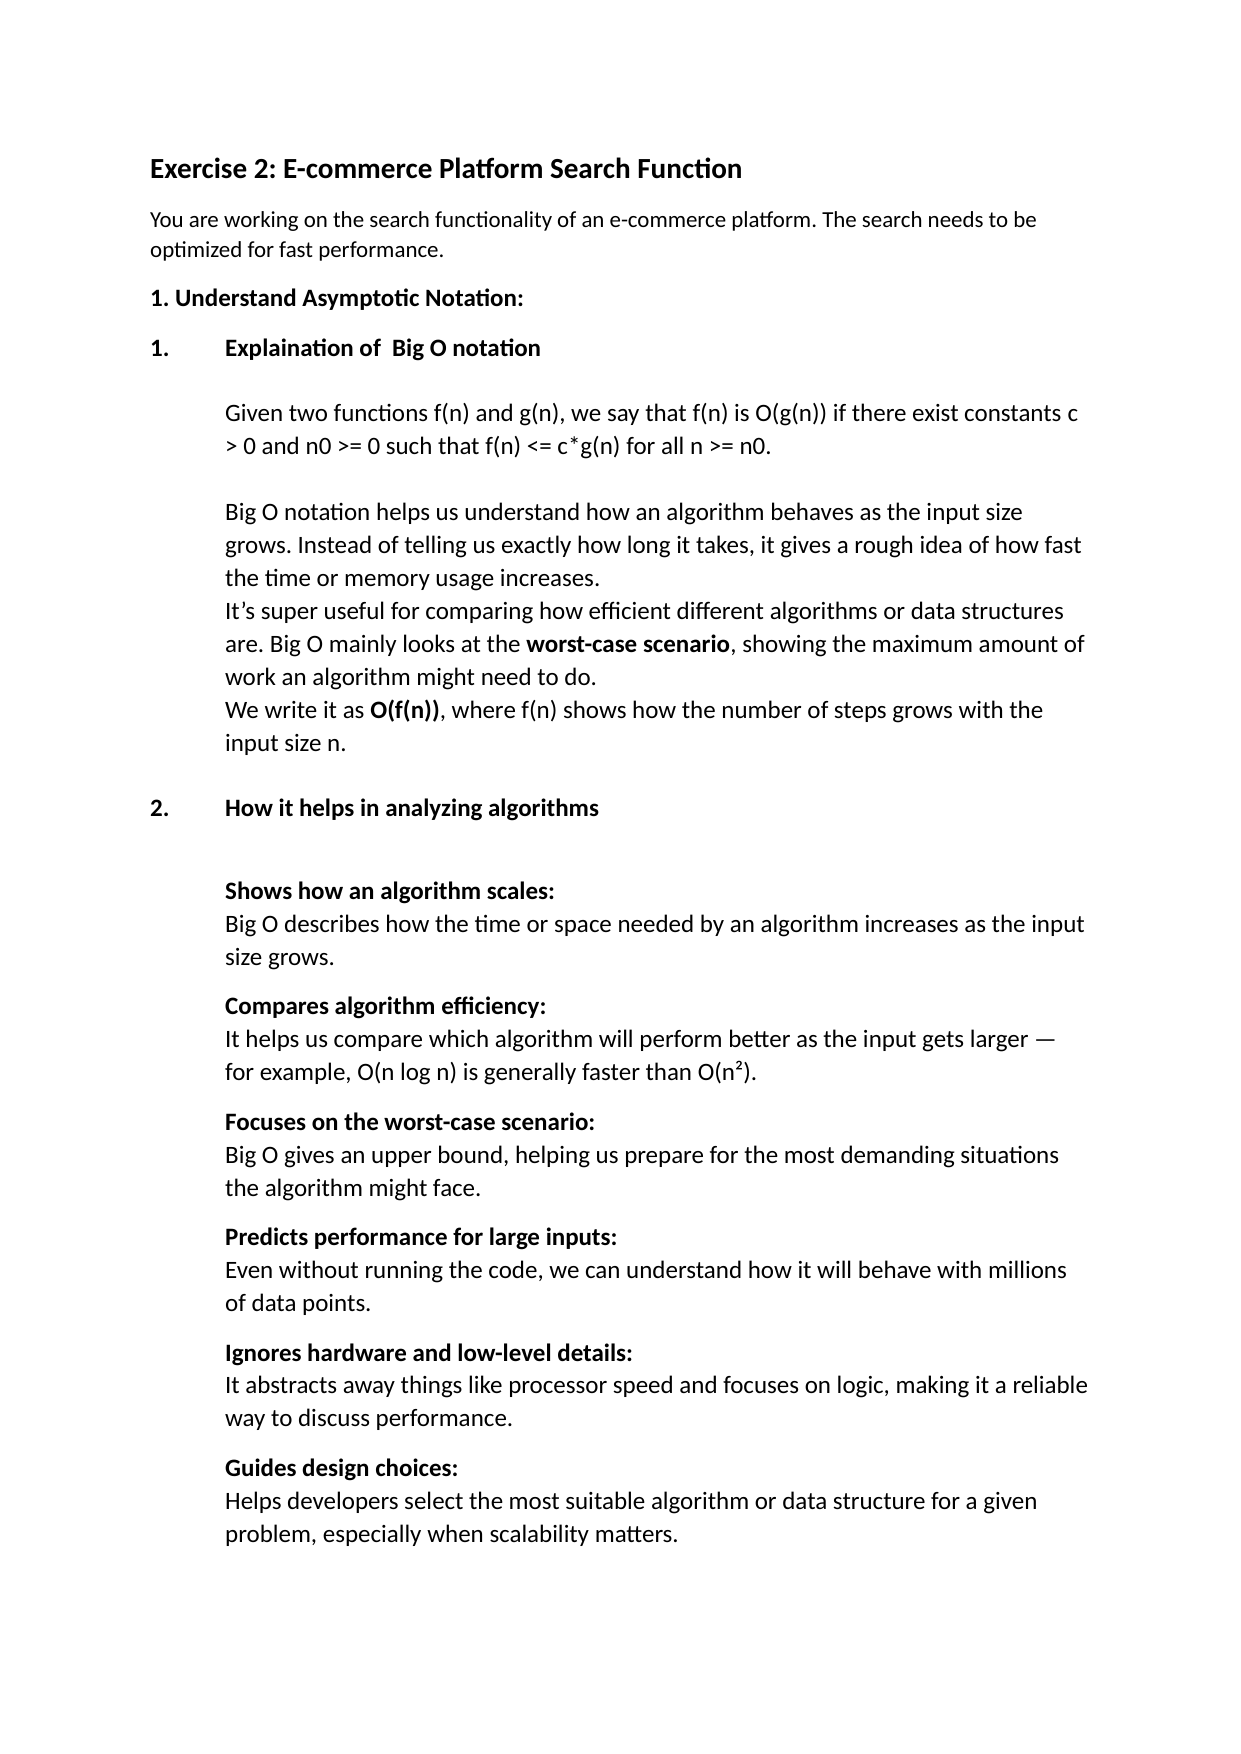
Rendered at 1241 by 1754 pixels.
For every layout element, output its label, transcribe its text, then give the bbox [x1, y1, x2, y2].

list It’s super useful for comparing how efficient different algorithms or data structures are. Big O mainly looks at the worst-case scenario, showing the maximum amount of work an algorithm might need to do. [225, 595, 1090, 691]
list We write it as O(f(n)), where f(n) shows how the number of steps grows with the input size n. [225, 694, 1090, 757]
list How it helps in analyzing algorithms [150, 793, 1090, 823]
text You are working on the search functionality of an e-commerce platform. The search needs to be optimized for fast performance. [150, 205, 1090, 263]
text Predicts performance for large inputs: Even without running the code, we can understand how it will behave with millions of data points. [225, 1221, 1090, 1318]
text Compares algorithm efficiency: It helps us compare which algorithm will perform better as the input gets larger — for example, O(n log n) is generally faster than O(n²). [225, 991, 1090, 1087]
list Big O notation helps us understand how an algorithm behaves as the input size grows. Instead of telling us exactly how long it takes, it gives a rough idea of how fast the time or memory usage increases. [225, 496, 1090, 593]
text Focuses on the worst-case scenario: Big O gives an upper bound, helping us prepare for the most demanding situations the algorithm might face. [225, 1106, 1090, 1202]
list Given two functions f(n) and g(n), we say that f(n) is O(g(n)) if there exist constants c > 0 and n0 >= 0 such that f(n) <= c*g(n) for all n >= n0. [225, 398, 1090, 461]
text Exercise 2: E-commerce Platform Search Function [150, 150, 1090, 186]
text Guides design choices: Helps developers select the most suitable algorithm or data structure for a given problem, especially when scalability matters. [225, 1452, 1090, 1548]
text Shows how an algorithm scales: Big O describes how the time or space needed by an algorithm increases as the input size grows. [225, 875, 1090, 971]
text Ignores hardware and low-level details: It abstracts away things like processor speed and focuses on logic, making it a reliable way to discuss performance. [225, 1337, 1090, 1433]
text 1. Understand Asymptotic Notation: [150, 282, 1090, 313]
list Explaination of Big O notation [150, 332, 1090, 362]
